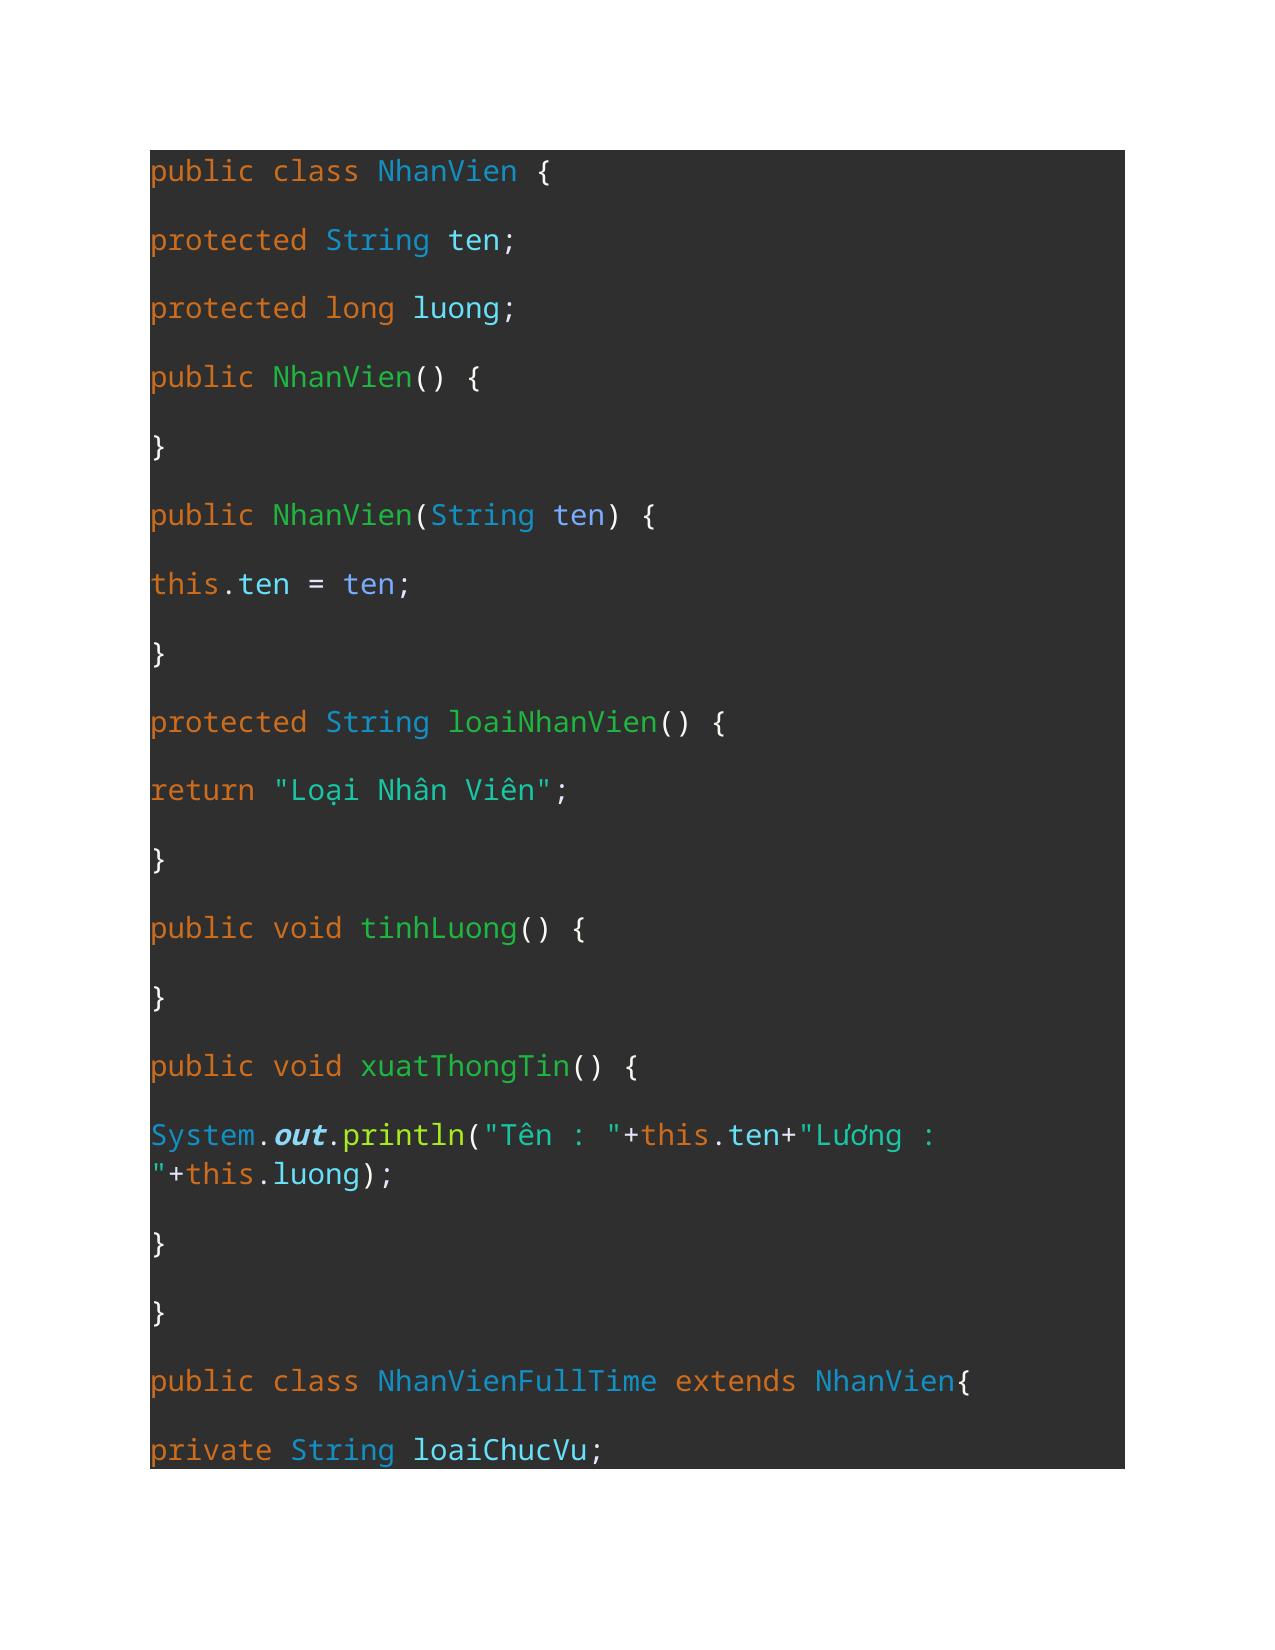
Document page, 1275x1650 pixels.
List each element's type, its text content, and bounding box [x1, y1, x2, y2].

text } [150, 838, 1125, 878]
text } [150, 1222, 1125, 1262]
text protected String loaiNhanVien() { [150, 701, 1125, 741]
text System.out.println("Tên : "+this.ten+"Lương : "+this.luong); [150, 1114, 1125, 1193]
text } [150, 632, 1125, 672]
text public void xuatThongTin() { [150, 1045, 1125, 1085]
text public NhanVien() { [150, 357, 1125, 396]
text protected long luong; [150, 288, 1125, 327]
text } [150, 1291, 1125, 1331]
text public void tinhLuong() { [150, 907, 1125, 947]
text public class NhanVien { [150, 150, 1125, 190]
text public class NhanVienFullTime extends NhanVien{ [150, 1360, 1125, 1400]
text public NhanVien(String ten) { [150, 494, 1125, 534]
text this.ten = ten; [150, 563, 1125, 603]
text } [150, 976, 1125, 1016]
text } [150, 425, 1125, 465]
text return "Loại Nhân Viên"; [150, 770, 1125, 809]
text private String loaiChucVu; [150, 1429, 1125, 1469]
text protected String ten; [150, 219, 1125, 258]
